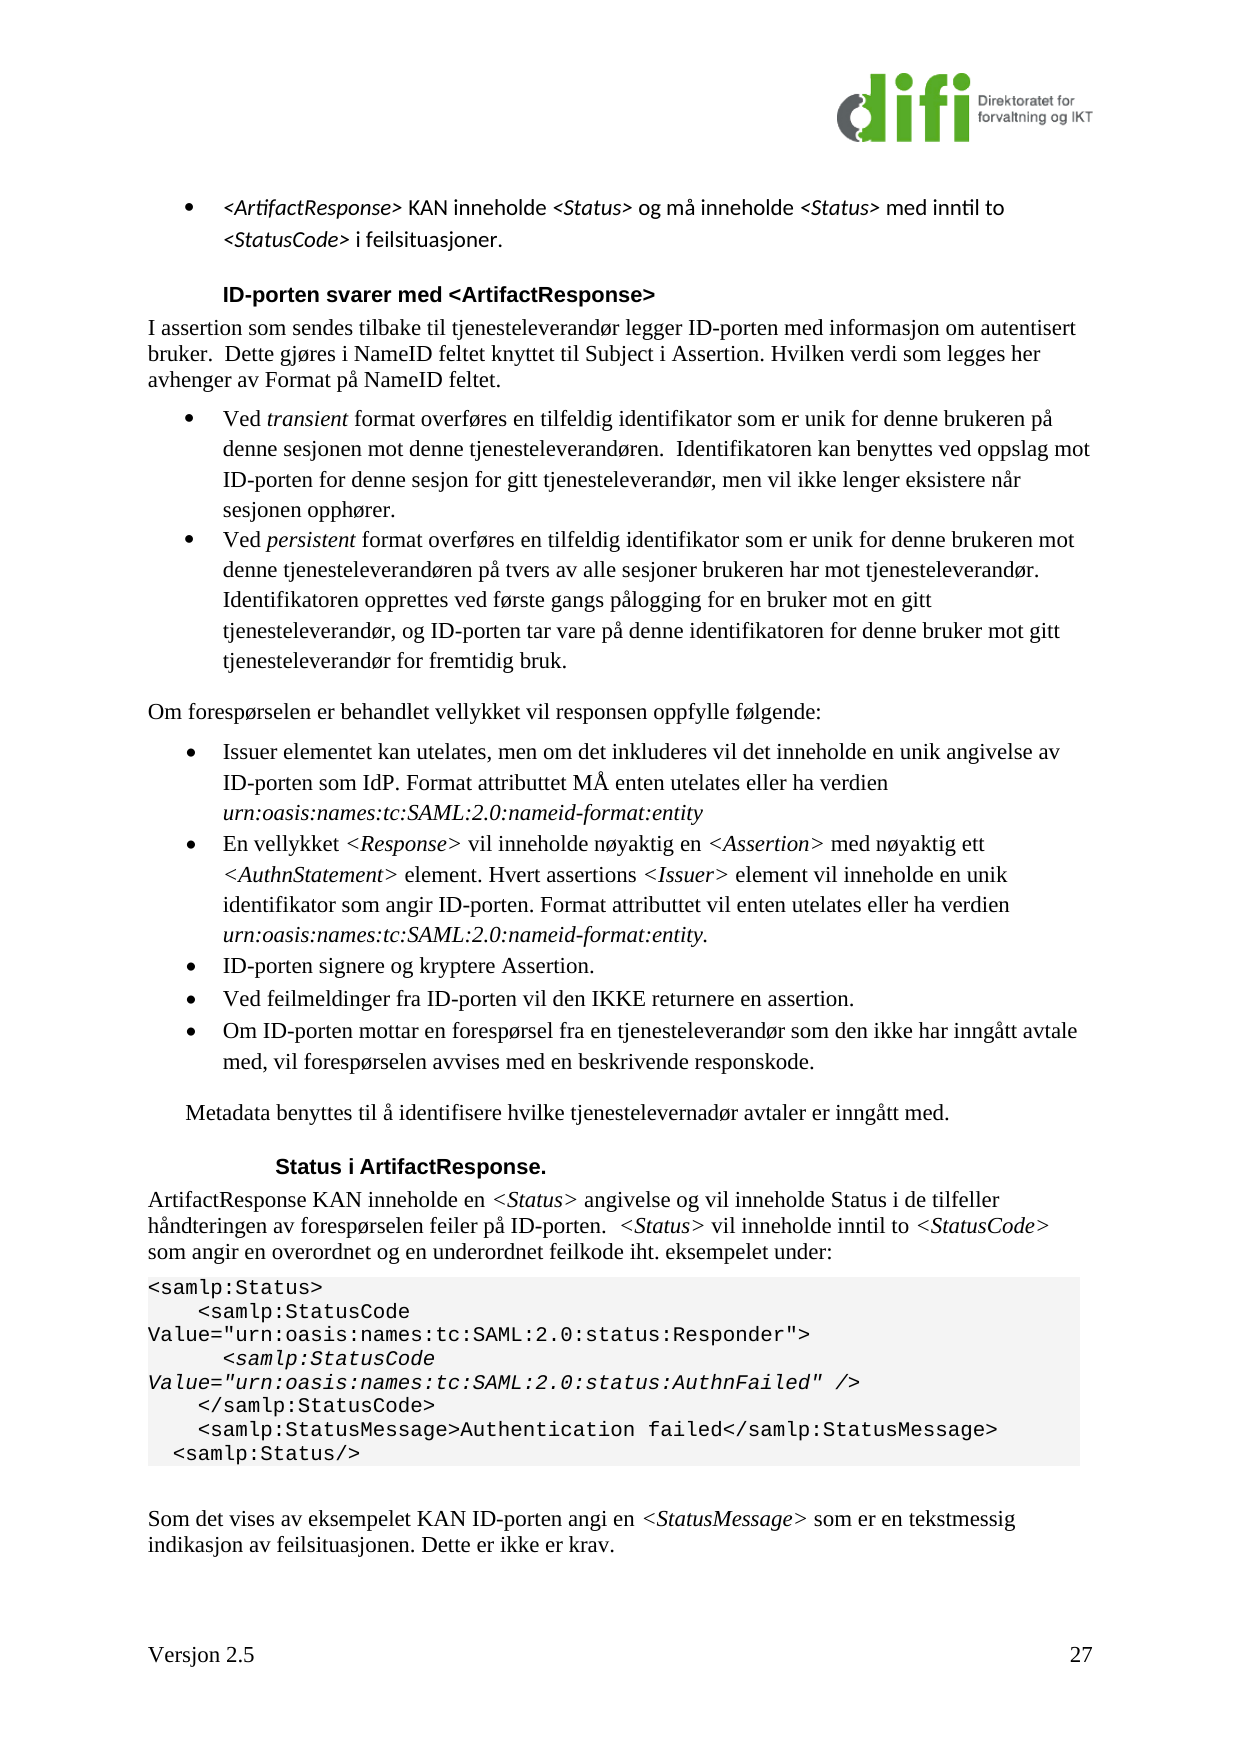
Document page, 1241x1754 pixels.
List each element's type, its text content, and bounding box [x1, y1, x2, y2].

text <samlp:StatusCode Value="urn:oasis:names:tc:SAML:2.0:status:Responder"> [148, 1301, 1080, 1348]
text <samlp:StatusCode Value="urn:oasis:names:tc:SAML:2.0:status:AuthnFailed" /> [148, 1348, 1080, 1395]
text </samlp:StatusCode> [148, 1395, 1080, 1419]
list <ArtifactResponse> KAN inneholde <Status> og må inneholde <Status> med inntil to <StatusCode> i feilsituasjoner. [185, 193, 1093, 253]
list Issuer elementet kan utelates, men om det inkluderes vil det inneholde en unik angivelse av ID-porten som IdP. Format attributtet MÅ enten utelates eller ha verdien urn:oasis:names:tc:SAML:2.0:nameid-format:entity [185, 737, 1093, 825]
list Ved transient format overføres en tilfeldig identifikator som er unik for denne brukeren på denne sesjonen mot denne tjenesteleverandøren. Identifikatoren kan benyttes ved oppslag mot ID-porten for denne sesjon for gitt tjenesteleverandør, men vil ikke lenger eksistere når sesjonen opphører. [185, 405, 1093, 522]
text Som det vises av eksempelet KAN ID-porten angi en <StatusMessage> som er en tekstmessig indikasjon av feilsituasjonen. Dette er ikke er krav. [148, 1505, 1093, 1558]
text <samlp:Status/> [148, 1443, 1080, 1466]
text I assertion som sendes tilbake til tjenesteleverandør legger ID-porten med informasjon om autentisert bruker. Dette gjøres i NameID feltet knyttet til Subject i Assertion. Hvilken verdi som legges her avhenger av Format på NameID feltet. [148, 314, 1093, 393]
text <samlp:StatusMessage>Authentication failed</samlp:StatusMessage> [148, 1419, 1080, 1443]
text Metadata benyttes til å identifisere hvilke tjenestelevernadør avtaler er inngått med. [185, 1099, 1093, 1125]
subtitle Status i ArtifactResponse. [275, 1154, 1093, 1179]
text Om forespørselen er behandlet vellykket vil responsen oppfylle følgende: [148, 698, 1093, 724]
text <samlp:Status> [148, 1277, 1080, 1301]
picture [837, 73, 1093, 142]
text ArtifactResponse KAN inneholde en <Status> angivelse og vil inneholde Status i de tilfeller håndteringen av forespørselen feiler på ID-porten. <Status> vil inneholde inntil to <StatusCode> som angir en overordnet og en underordnet feilkode iht. eksempelet under: [148, 1186, 1093, 1265]
list Ved persistent format overføres en tilfeldig identifikator som er unik for denne brukeren mot denne tjenesteleverandøren på tvers av alle sesjoner brukeren har mot tjenesteleverandør. Identifikatoren opprettes ved første gangs pålogging for en bruker mot en gitt tjenesteleverandør, og ID-porten tar vare på denne identifikatoren for denne bruker mot gitt tjenesteleverandør for fremtidig bruk. [185, 526, 1093, 673]
list Om ID-porten mottar en forespørsel fra en tjenesteleverandør som den ikke har inngått avtale med, vil forespørselen avvises med en beskrivende responskode. [185, 1016, 1093, 1074]
list En vellykket <Response> vil inneholde nøyaktig en <Assertion> med nøyaktig ett <AuthnStatement> element. Hvert assertions <Issuer> element vil inneholde en unik identifikator som angir ID-porten. Format attributtet vil enten utelates eller ha verdien urn:oasis:names:tc:SAML:2.0:nameid-format:entity. [185, 829, 1093, 948]
list ID-porten signere og kryptere Assertion. [185, 952, 1093, 980]
list Ved feilmeldinger fra ID-porten vil den IKKE returnere en assertion. [185, 984, 1093, 1012]
subtitle ID-porten svarer med <ArtifactResponse> [223, 282, 1093, 307]
